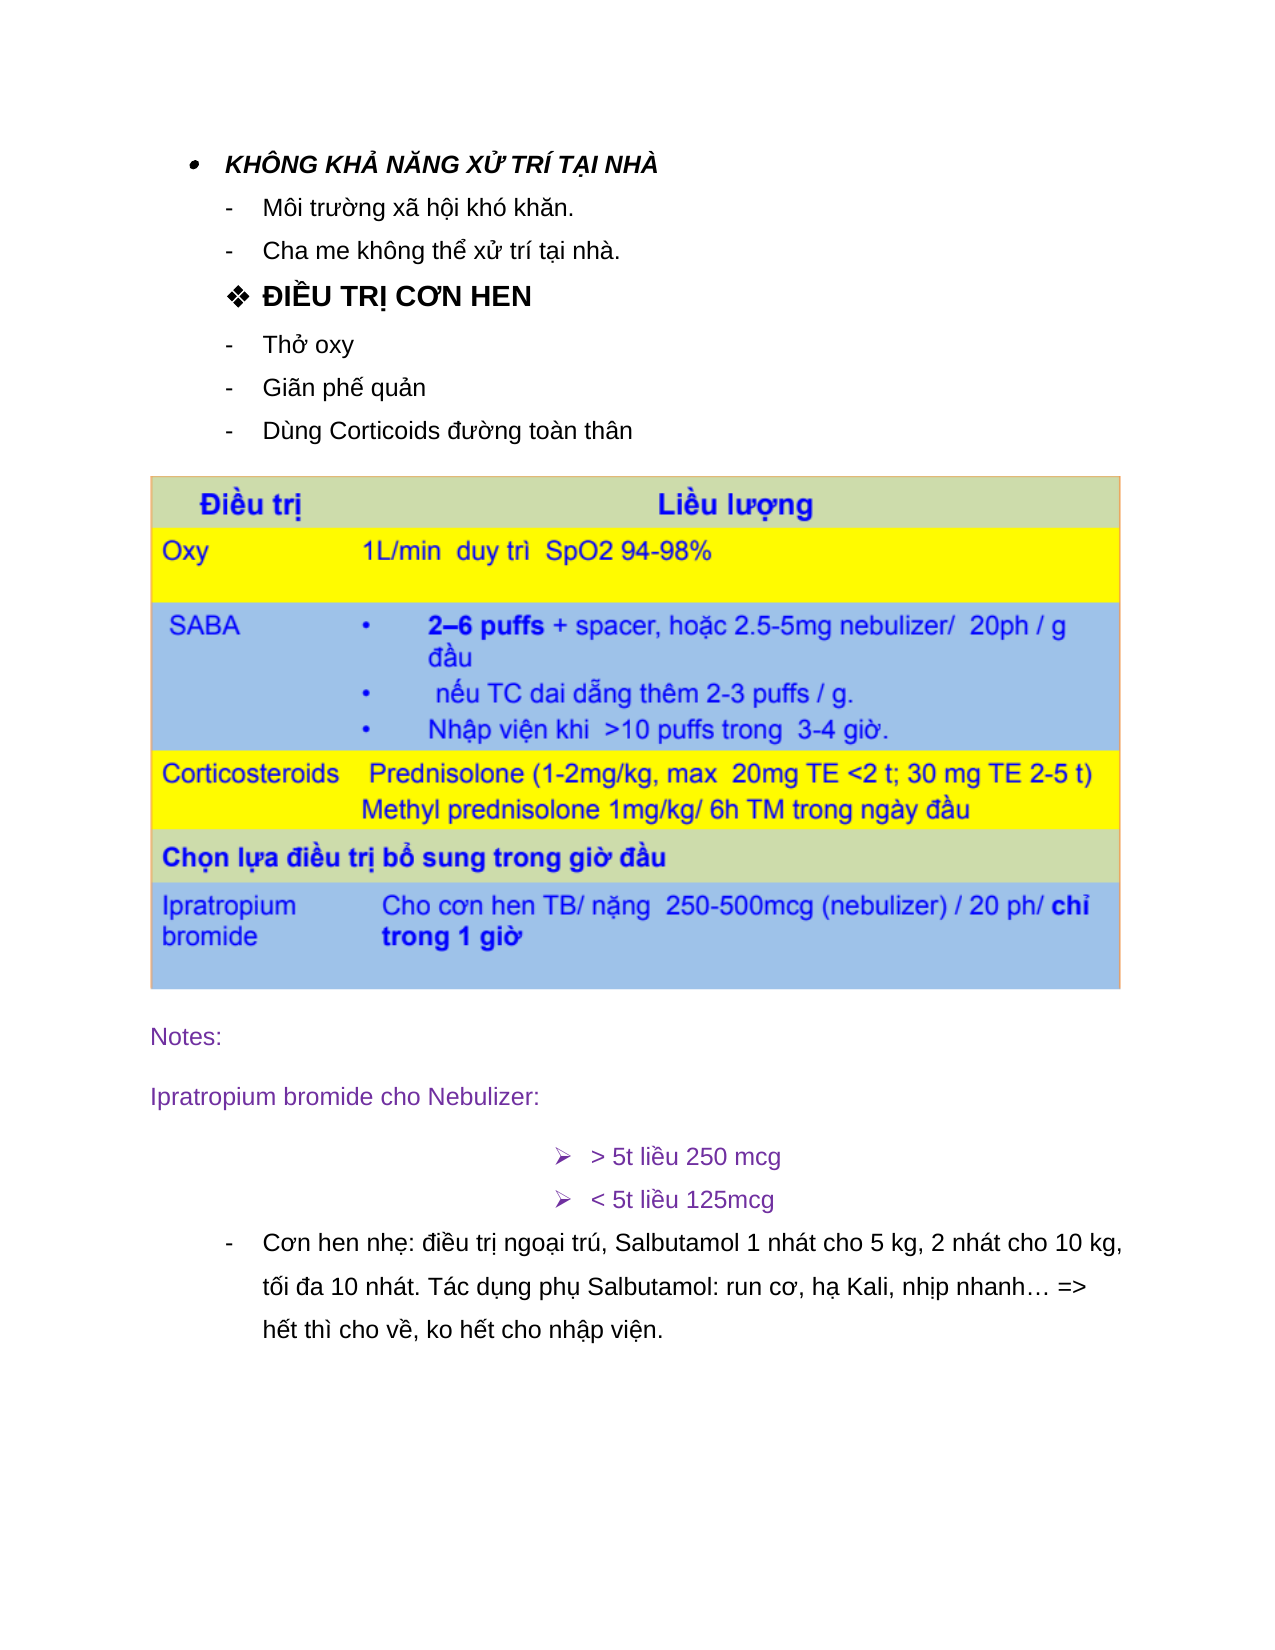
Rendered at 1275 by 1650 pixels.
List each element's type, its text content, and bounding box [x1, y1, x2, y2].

text Ipratropium bromide cho Nebulizer: [150, 1082, 1125, 1111]
list Cha me không thể xử trí tại nhà. [225, 236, 1125, 265]
list < 5t liều 125mcg [553, 1185, 1125, 1214]
list Cơn hen nhẹ: điều trị ngoại trú, Salbutamol 1 nhát cho 5 kg, 2 nhát cho 10 kg, tối đa 10 nhát. Tác dụng phụ Salbutamol: run cơ, hạ Kali, nhịp nhanh… => hết thì cho về, ko hết cho nhập viện. [225, 1228, 1125, 1343]
list Thở oxy [225, 330, 1125, 359]
picture [150, 476, 1125, 992]
list Môi trường xã hội khó khăn. [225, 193, 1125, 222]
list > 5t liều 250 mcg [553, 1142, 1125, 1171]
list KHÔNG KHẢ NĂNG XỬ TRÍ TẠI NHÀ [187, 150, 1125, 179]
list ĐIỀU TRỊ CƠN HEN [225, 279, 1125, 313]
list Giãn phế quản [225, 373, 1125, 402]
list Dùng Corticoids đường toàn thân [225, 416, 1125, 445]
text Notes: [150, 1022, 1125, 1051]
